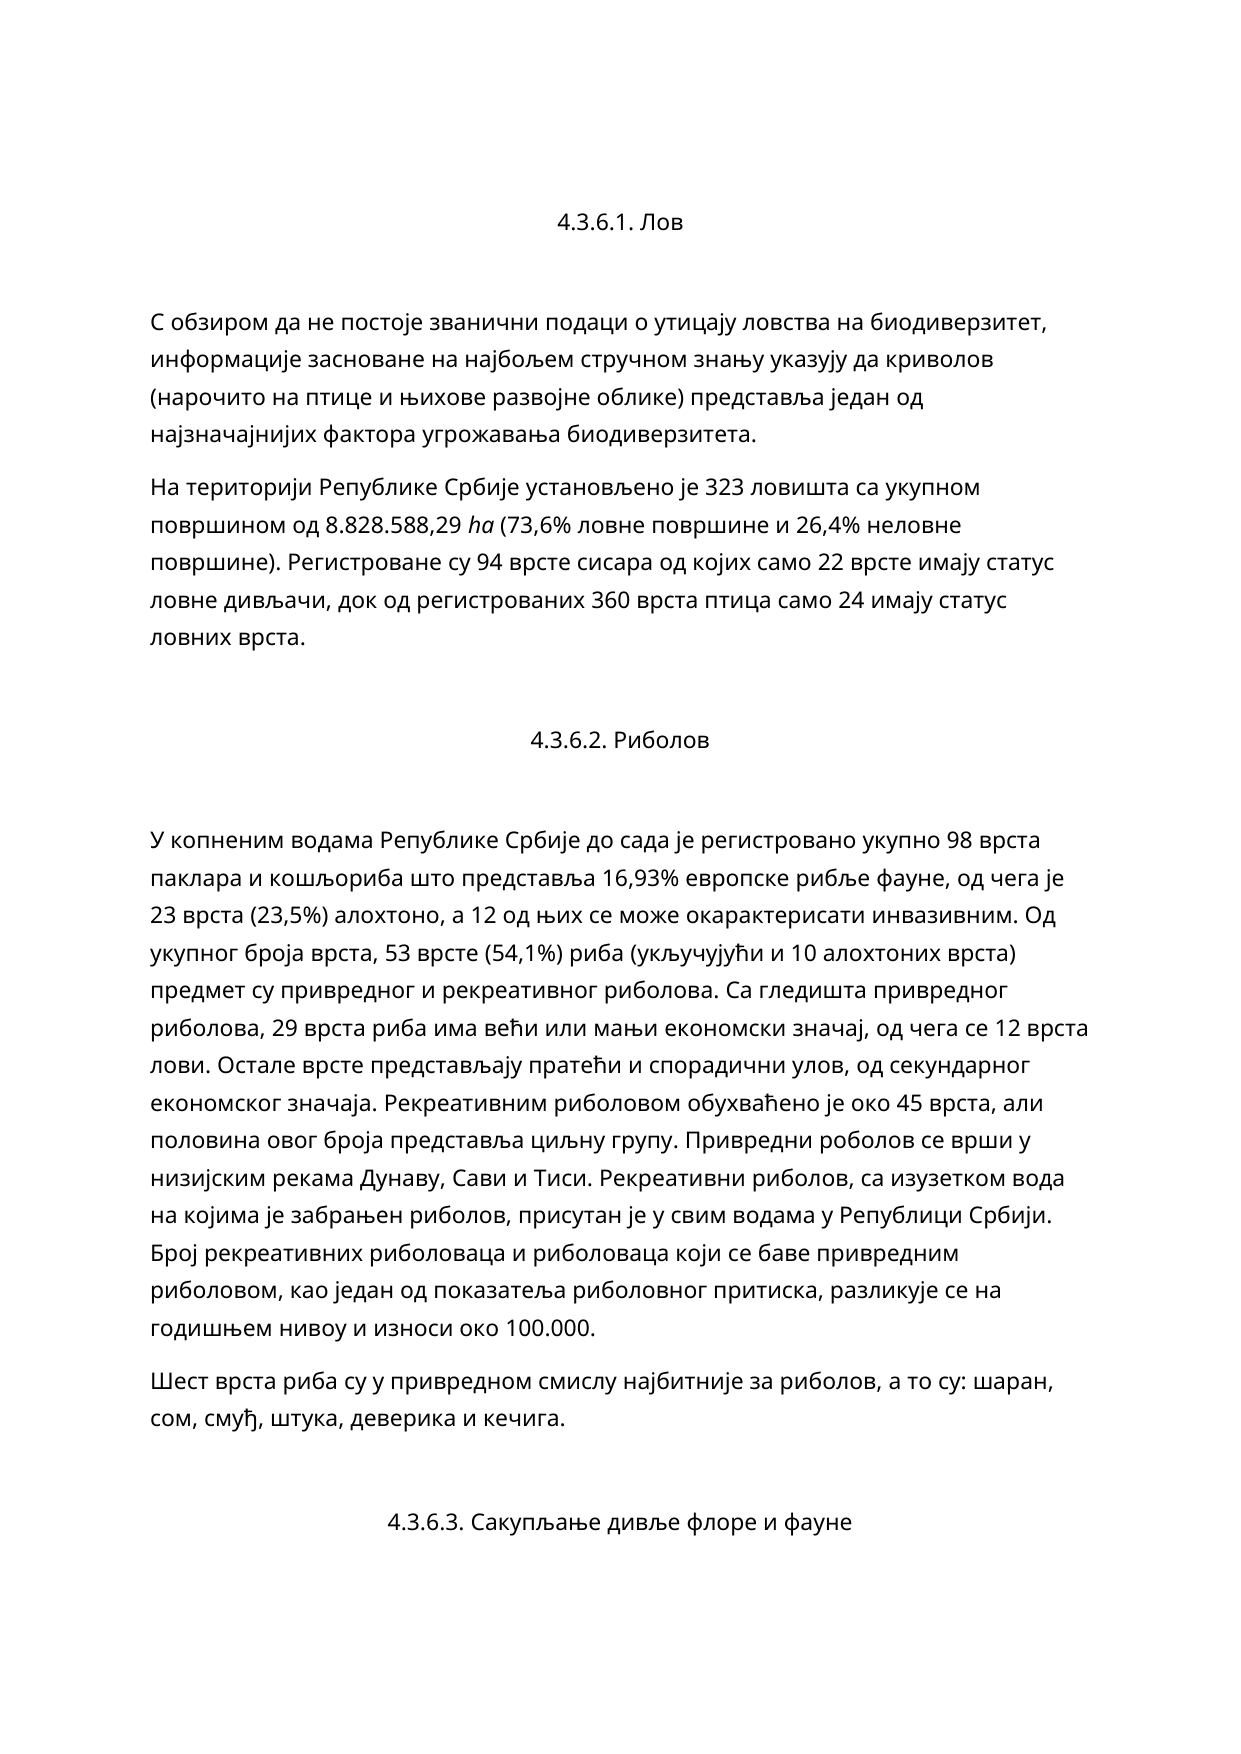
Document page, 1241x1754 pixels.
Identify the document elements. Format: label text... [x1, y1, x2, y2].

text 4.3.6.3. Сакупљање дивље флоре и фауне [150, 1500, 1090, 1537]
text 4.3.6.2. Риболов [150, 719, 1090, 756]
text 4.3.6.1. Лов [150, 200, 1090, 237]
text С обзиром да не постоје званични подаци о утицају ловства на биодиверзитет, информације засноване на најбољем стручном знању указују да криволов (нарочито на птице и њихове развојне облике) представља један од најзначајнијих фактора угрожавања биодиверзитета. [150, 300, 1090, 450]
text У копненим водама Републике Србије до сада је регистровано укупно 98 врста паклара и кошљориба што представља 16,93% европске рибље фауне, од чега је 23 врста (23,5%) алохтоно, а 12 од њих се може окарактерисати инвазивним. Од укупног броја врста, 53 врсте (54,1%) риба (укључујући и 10 алохтоних врста) предмет су привредног и рекреативног риболова. Са гледишта привредног риболова, 29 врста риба има већи или мањи економски значај, од чега се 12 врста лови. Остале врсте представљају пратећи и спорадични улов, од секундарног економског значаја. Рекреативним риболовом обухваћено је око 45 врста, али половина овог броја представља циљну групу. Привредни роболов се врши у низијским рекама Дунаву, Сави и Тиси. Рекреативни риболов, са изузетком вода на којима је забрањен риболов, присутан је у свим водама у Републици Србији. Број рекреативних риболоваца и риболоваца који се баве привредним риболовом, као један од показатеља риболовног притиска, разликује се на годишњем нивоу и износи око 100.000. [150, 819, 1090, 1344]
text Шест врста риба су у привредном смислу најбитније за риболов, а то су: шаран, сом, смуђ, штука, деверика и кечига. [150, 1359, 1090, 1434]
text На територији Републике Србије установљено је 323 ловишта са укупном површином од 8.828.588,29 hа (73,6% ловне површине и 26,4% неловне површине). Регистроване су 94 врсте сисара од којих само 22 врсте имају статус ловне дивљачи, док од регистрованих 360 врста птица само 24 имају статус ловних врста. [150, 466, 1090, 653]
